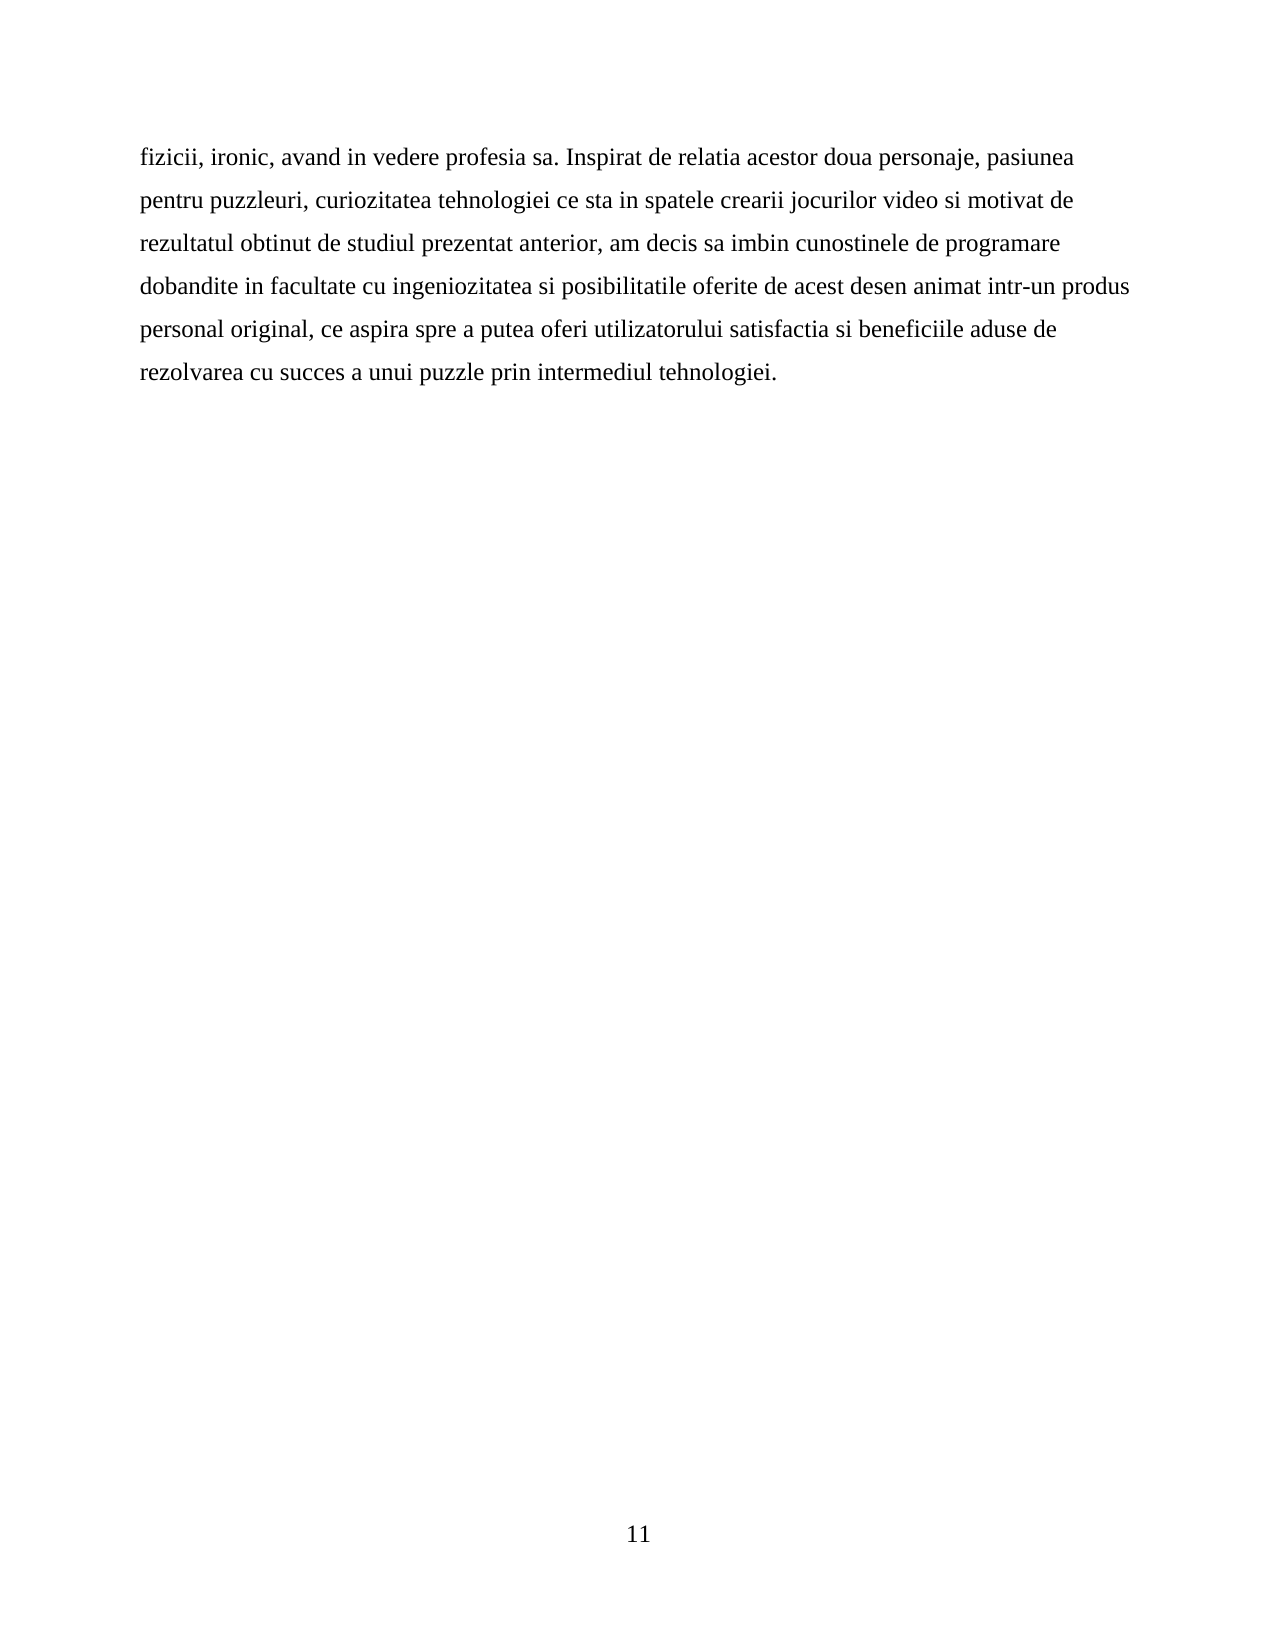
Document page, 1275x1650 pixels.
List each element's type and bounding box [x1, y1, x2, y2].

text [139, 142, 1139, 386]
